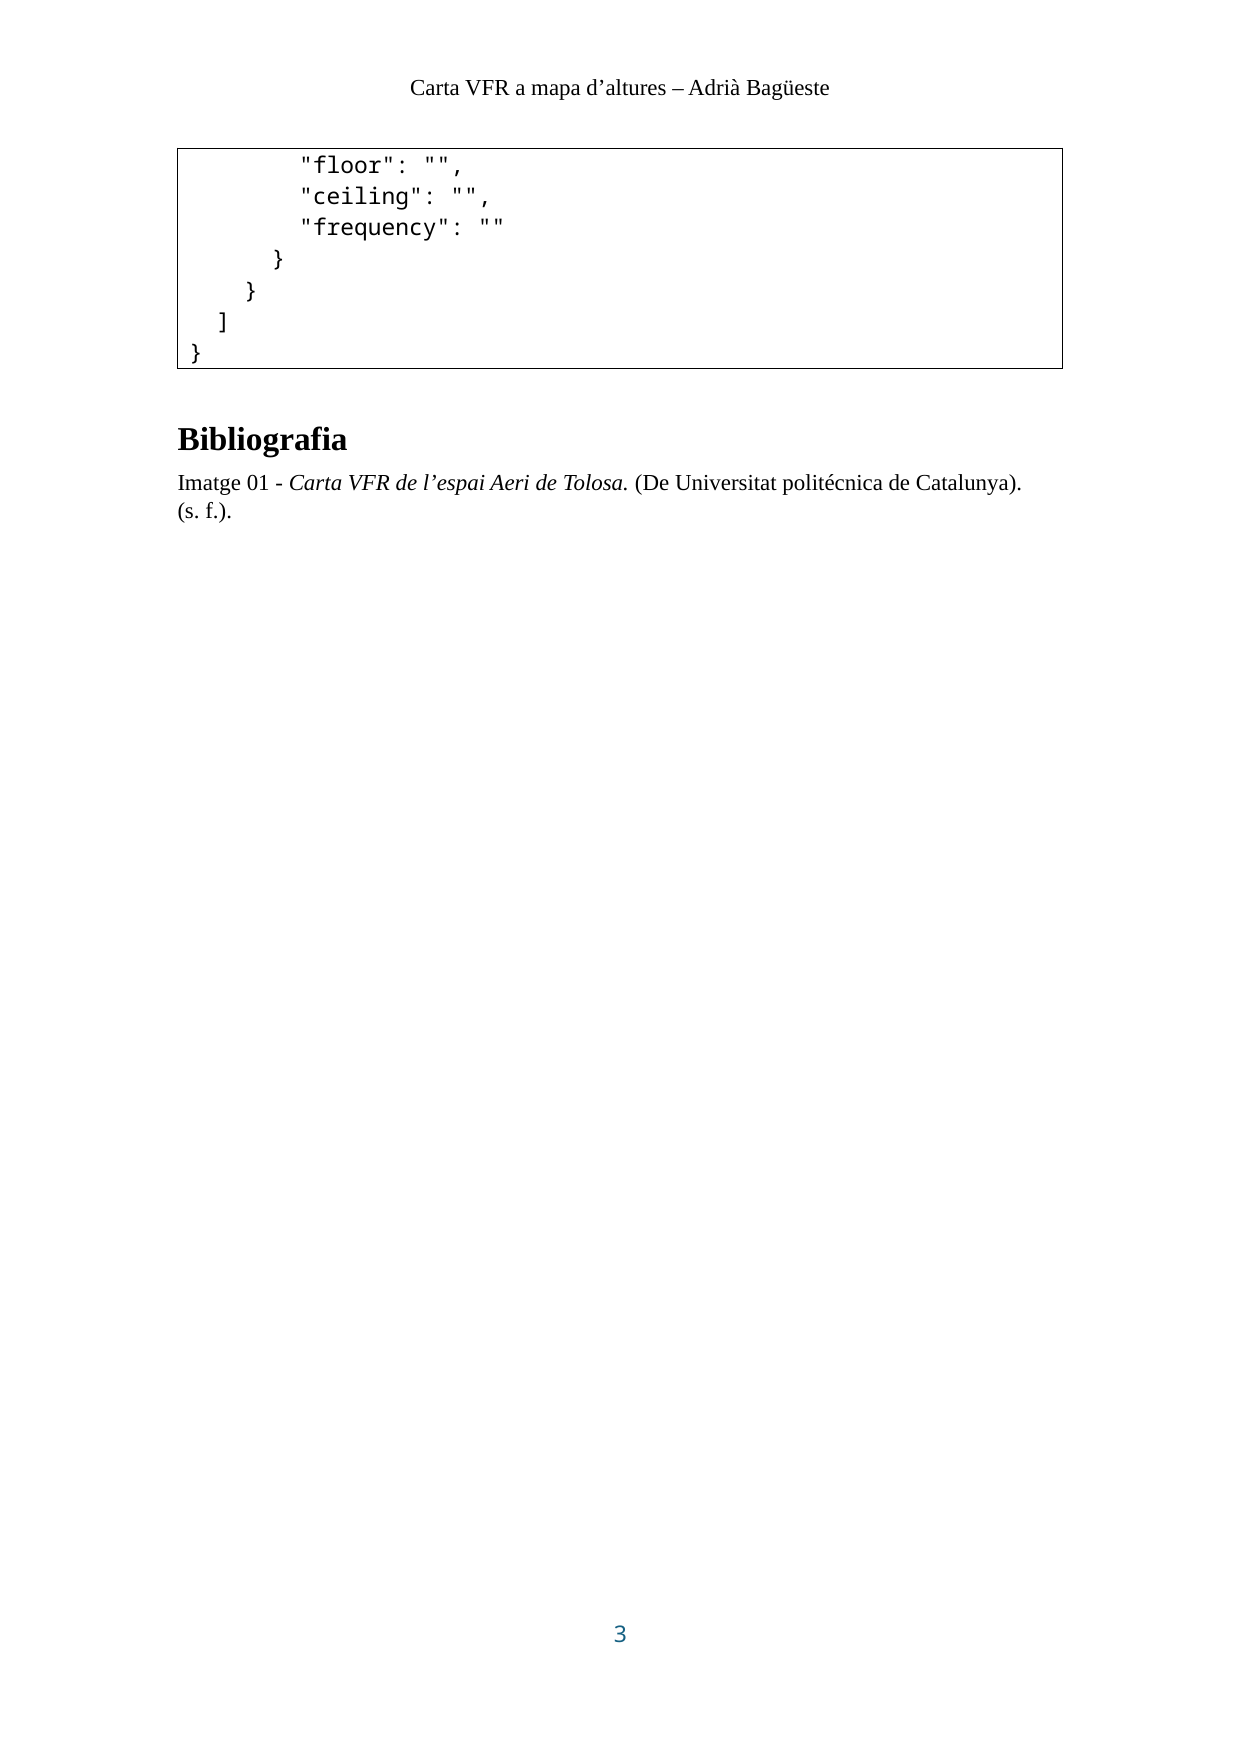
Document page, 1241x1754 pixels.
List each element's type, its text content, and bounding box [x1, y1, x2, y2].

text Imatge 01 - Carta VFR de l’espai Aeri de Tolosa. (De Universitat politécnica de Catalunya). (s. f.). [177, 468, 1063, 523]
subtitle Bibliografia [177, 419, 1063, 457]
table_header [178, 149, 1062, 367]
